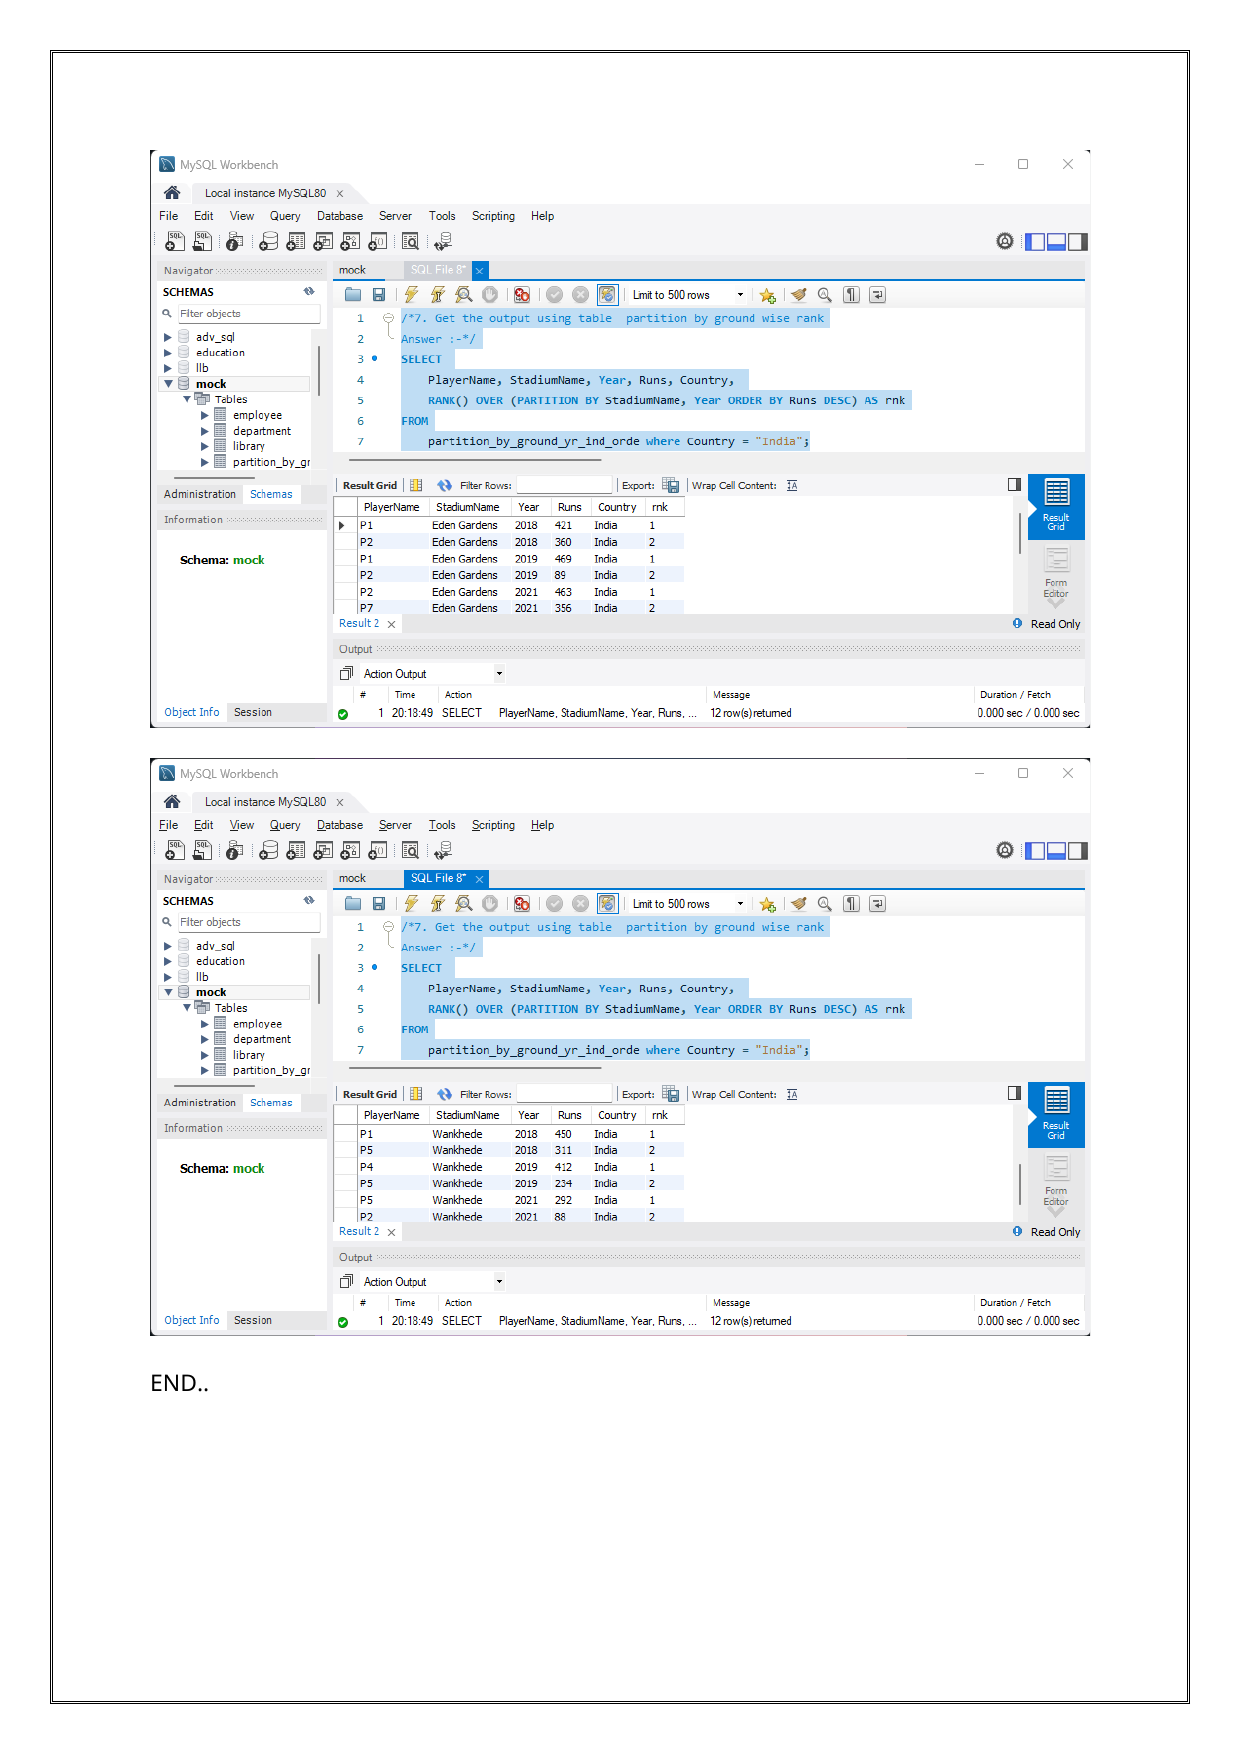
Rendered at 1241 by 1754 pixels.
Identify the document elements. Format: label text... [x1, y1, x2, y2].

picture [150, 758, 1091, 1336]
picture [150, 150, 1091, 728]
text END.. [150, 1367, 1090, 1398]
